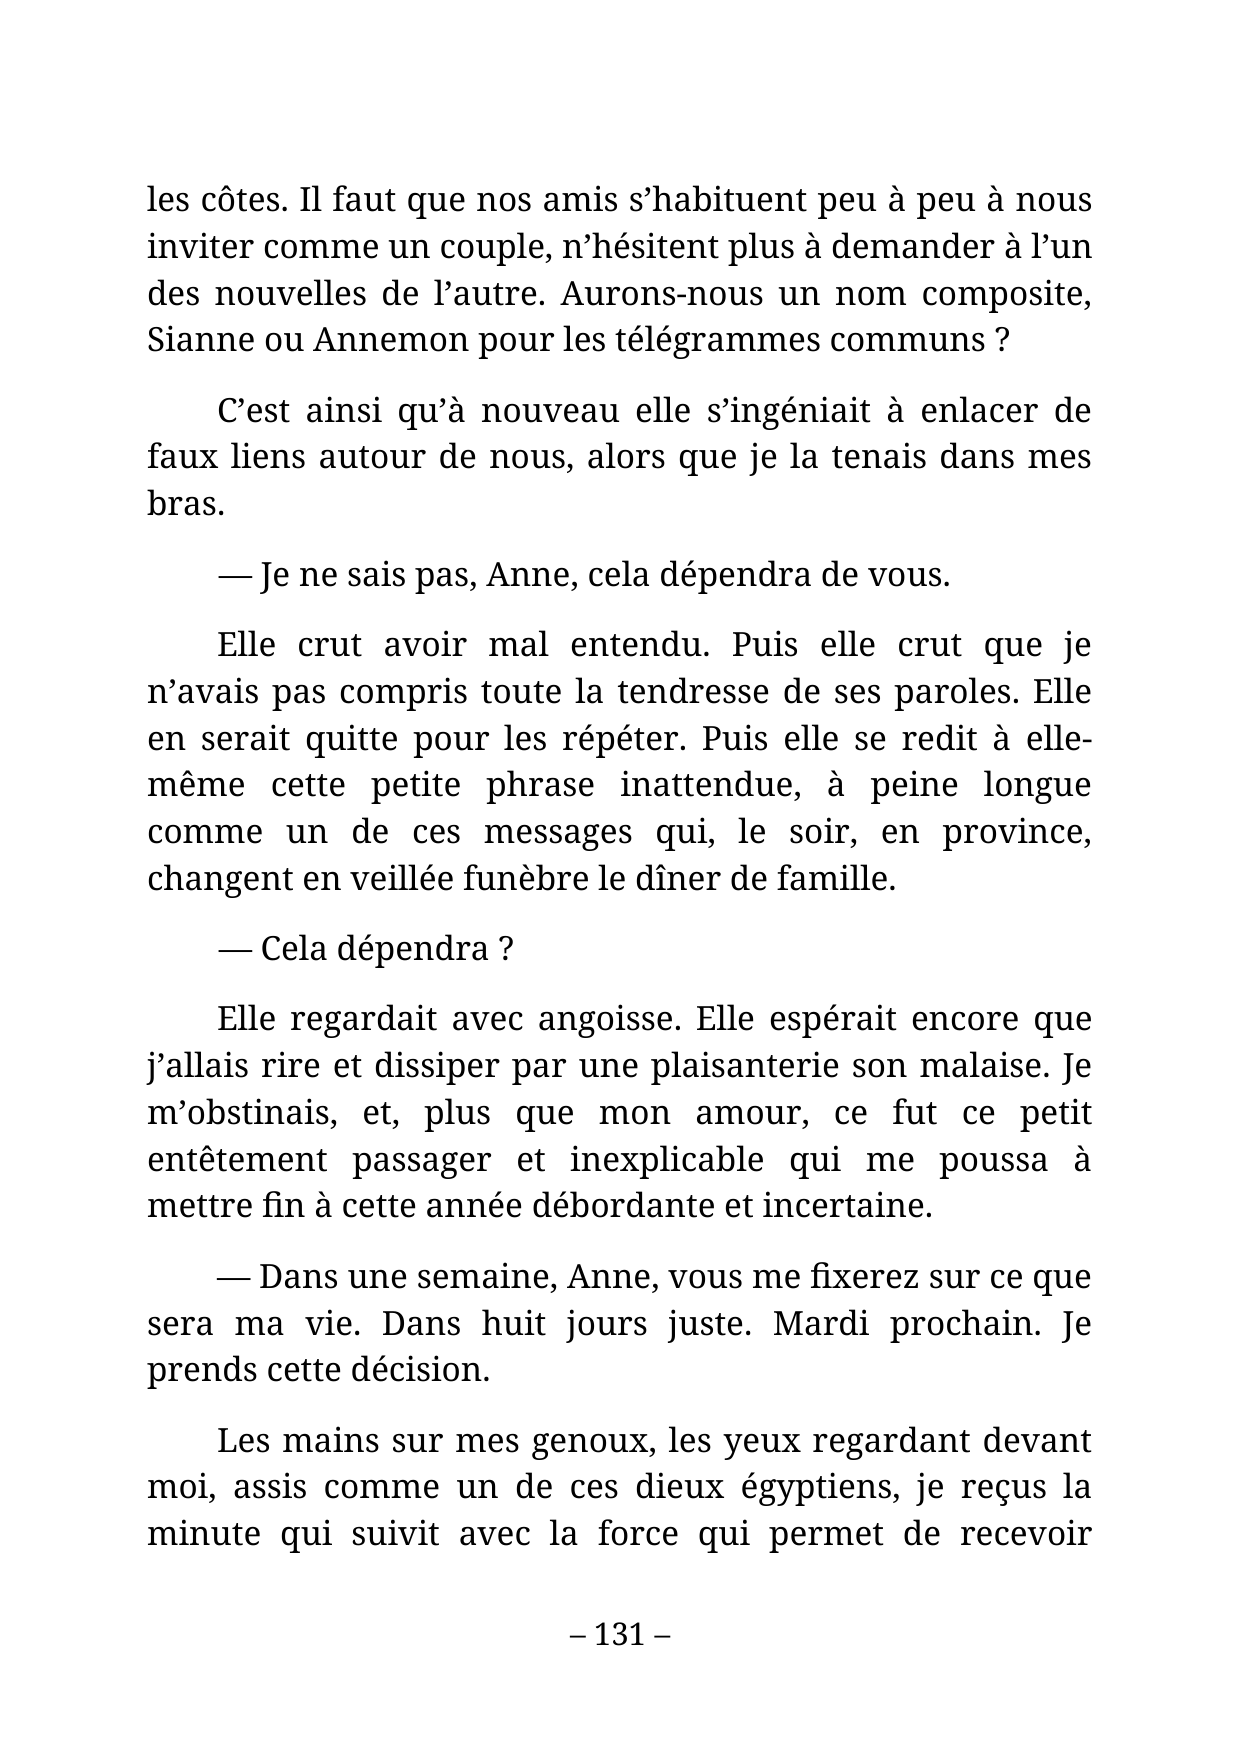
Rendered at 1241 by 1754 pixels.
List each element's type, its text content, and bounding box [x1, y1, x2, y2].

text C’est ainsi qu’à nouveau elle s’ingéniait à enlacer de faux liens autour de nous, alors que je la tenais dans mes bras. [147, 387, 1093, 526]
text — Cela dépendra ? [218, 925, 1093, 970]
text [147, 1416, 1093, 1555]
text — Je ne sais pas, Anne, cela dépendra de vous. [218, 550, 1093, 596]
text Elle crut avoir mal entendu. Puis elle crut que je n’avais pas compris toute la tendresse de ses paroles. Elle en serait quitte pour les répéter. Puis elle se redit à elle-même cette petite phrase inattendue, à peine longue comme un de ces messages qui, le soir, en province, changent en veillée funèbre le dîner de famille. [147, 621, 1093, 900]
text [147, 176, 1093, 362]
text Elle regardait avec angoisse. Elle espérait encore que j’allais rire et dissiper par une plaisanterie son malaise. Je m’obstinais, et, plus que mon amour, ce fut ce petit entêtement passager et inexplicable qui me poussa à mettre fin à cette année débordante et incertaine. [147, 995, 1093, 1228]
text — Dans une semaine, Anne, vous me fixerez sur ce que sera ma vie. Dans huit jours juste. Mardi prochain. Je prends cette décision. [147, 1253, 1093, 1392]
